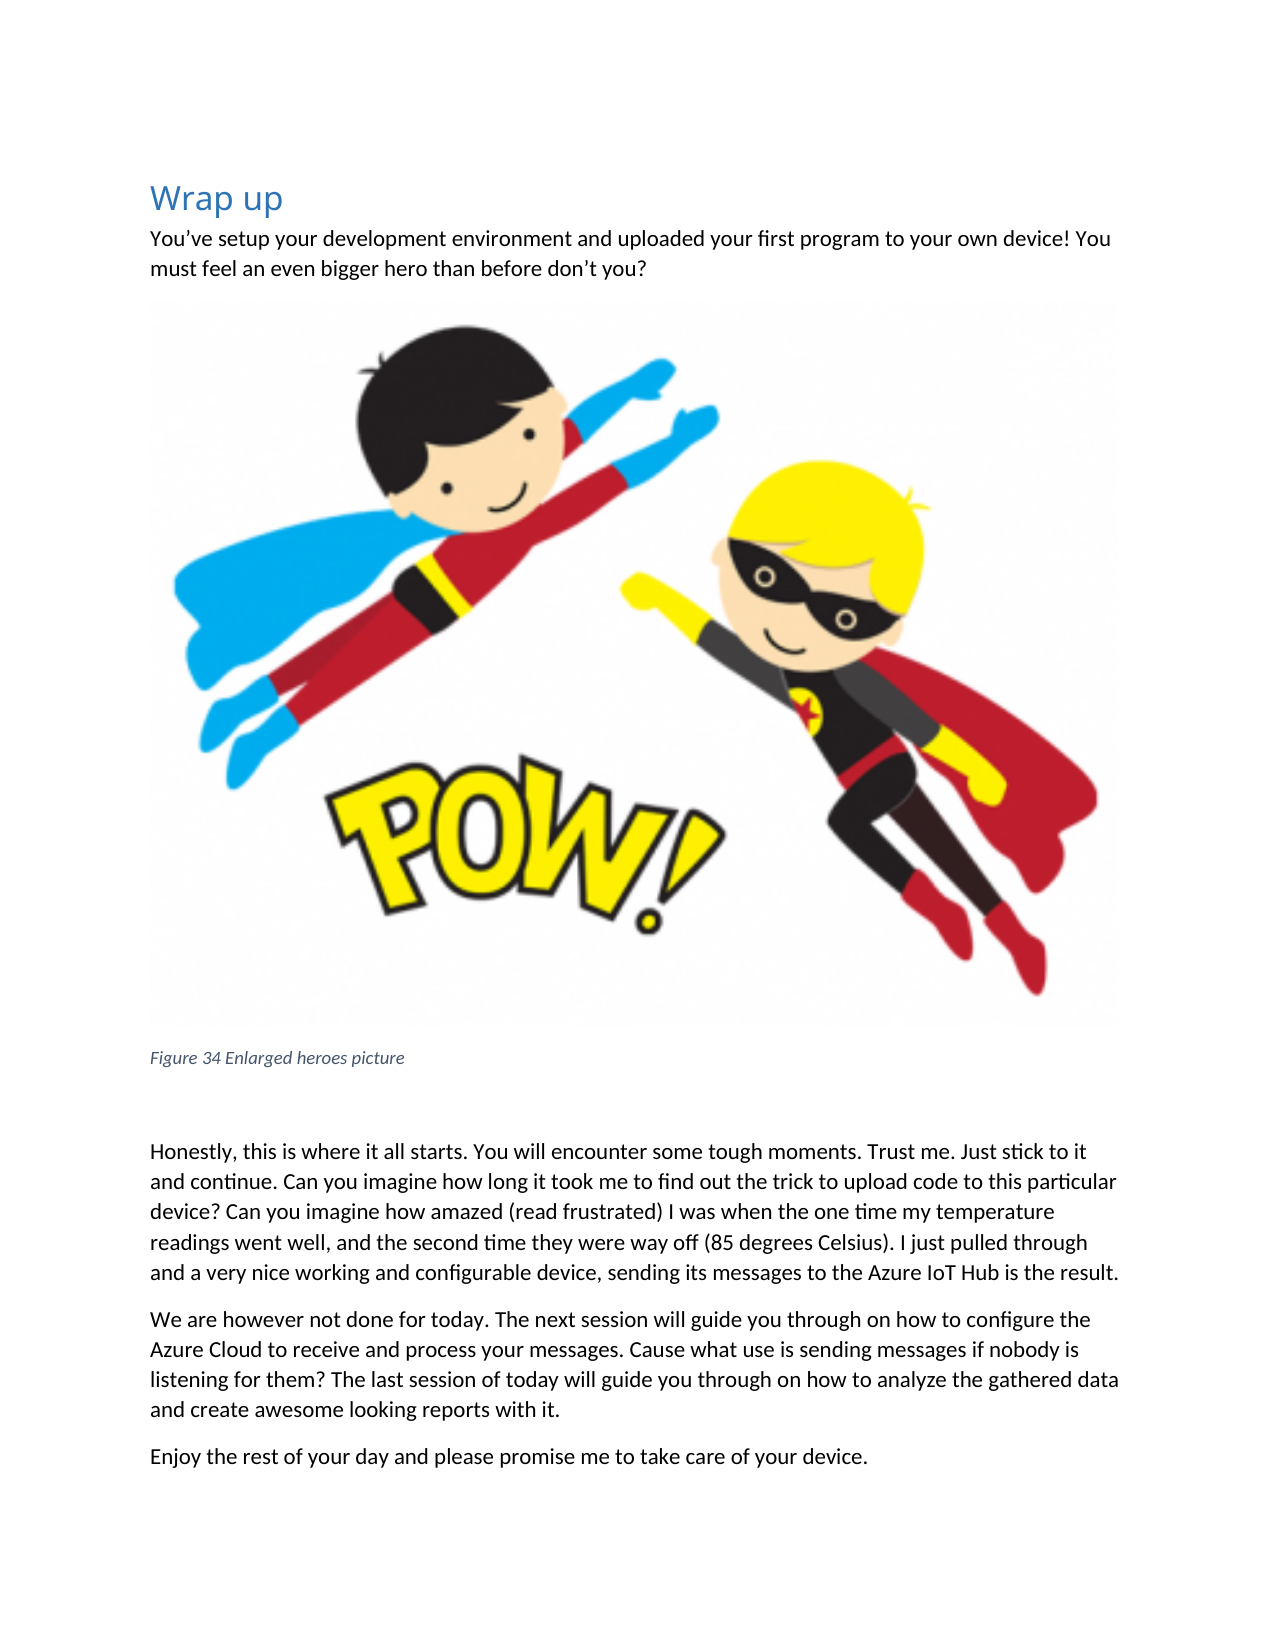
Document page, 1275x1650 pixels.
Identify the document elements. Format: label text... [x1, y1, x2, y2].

text Figure 34 Enlarged heroes picture [150, 1046, 1125, 1069]
text Enjoy the rest of your day and please promise me to take care of your device. [150, 1442, 1125, 1470]
text Honestly, this is where it all starts. You will encounter some tough moments. Trust me. Just stick to it and continue. Can you imagine how long it took me to find out the trick to upload code to this particular device? Can you imagine how amazed (read frustrated) I was when the one time my temperature readings went well, and the second time they were way off (85 degrees Celsius). I just pulled through and a very nice working and configurable device, sending its messages to the Azure IoT Hub is the result. [150, 1137, 1125, 1286]
subtitle Wrap up [150, 175, 1125, 220]
text You’ve setup your development environment and uploaded your first program to your own device! You must feel an even bigger hero than before don’t you? [150, 224, 1125, 282]
text We are however not done for today. The next session will guide you through on how to configure the Azure Cloud to receive and process your messages. Cause what use is sending messages if nobody is listening for them? The last session of today will guide you through on how to analyze the gathered data and create awesome looking reports with it. [150, 1305, 1125, 1423]
picture [150, 301, 1118, 1028]
